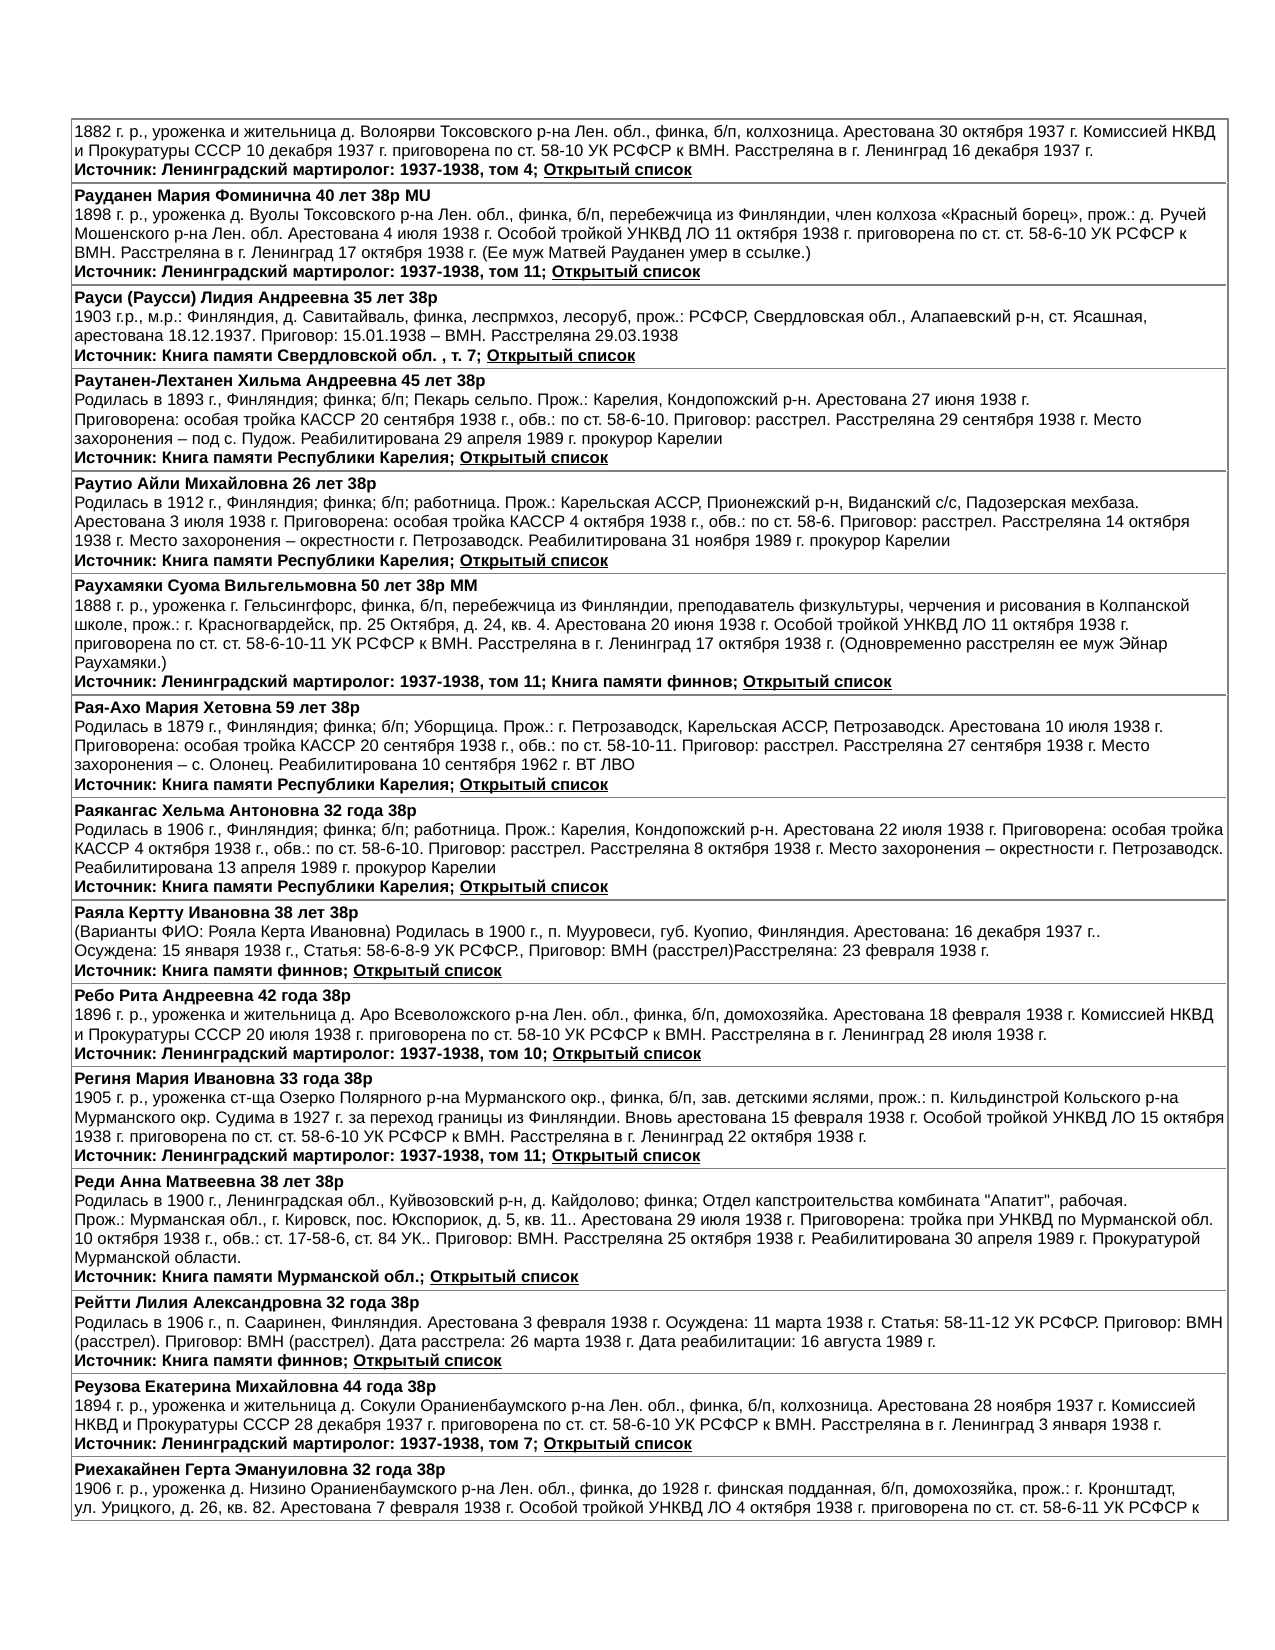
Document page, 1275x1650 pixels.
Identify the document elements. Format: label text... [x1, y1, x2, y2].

table_cell Реузова Екатерина Михайловна 44 года 38р 1894 г. р., уроженка и жительница д. Сокули Ораниенбаумского р-на Лен. обл., финка, б/п, колхозница. Арестована 28 ноября 1937 г. Комиссией НКВД и Прокуратуры СССР 28 декабря 1937 г. приговорена по ст. ст. 58-6-10 УК РСФСР к ВМН. Расстреляна в г. Ленинград 3 января 1938 г. Источник: Ленинградский мартиролог: 1937-1938, том 7; Открытый список [72, 1373, 1227, 1456]
table_cell Рауданен Мария Фоминична 40 лет 38р MU 1898 г. р., уроженка д. Вуолы Токсовского р-на Лен. обл., финка, б/п, перебежчица из Финляндии, член колхоза «Красный борец», прож.: д. Ручей Мошенского р-на Лен. обл. Арестована 4 июля 1938 г. Особой тройкой УНКВД ЛО 11 октября 1938 г. приговорена по ст. ст. 58-6-10 УК РСФСР к ВМН. Расстреляна в г. Ленинград 17 октября 1938 г. (Ее муж Матвей Рауданен умер в ссылке.) Источник: Ленинградский мартиролог: 1937-1938, том 11; Открытый список [72, 182, 1227, 284]
table_cell Раутанен-Лехтанен Хильма Андреевна 45 лет 38р Родилась в 1893 г., Финляндия; финка; б/п; Пекарь сельпо. Прож.: Карелия, Кондопожский р-н. Арестована 27 июня 1938 г. Приговорена: особая тройка КАССР 20 сентября 1938 г., обв.: по ст. 58-6-10. Приговор: расстрел. Расстреляна 29 сентября 1938 г. Место захоронения – под с. Пудож. Реабилитирована 29 апреля 1989 г. прокурор Карелии Источник: Книга памяти Республики Карелия; Открытый список [72, 368, 1227, 470]
table_cell Рауси (Раусси) Лидия Андреевна 35 лет 38р 1903 г.р., м.р.: Финляндия, д. Савитайваль, финка, леспрмхоз, лесоруб, прож.: РСФСР, Свердловская обл., Алапаевский р-н, ст. Ясашная, арестована 18.12.1937. Приговор: 15.01.1938 – ВМН. Расстреляна 29.03.1938 Источник: Книга памяти Свердловской обл. , т. 7; Открытый список [72, 284, 1227, 367]
table_cell Раухамяки Суома Вильгельмовна 50 лет 38р MM 1888 г. р., уроженка г. Гельсингфорс, финка, б/п, перебежчица из Финляндии, преподаватель физкультуры, черчения и рисования в Колпанской школе, прож.: г. Красногвардейск, пр. 25 Октября, д. 24, кв. 4. Арестована 20 июня 1938 г. Особой тройкой УНКВД ЛО 11 октября 1938 г. приговорена по ст. ст. 58-6-10-11 УК РСФСР к ВМН. Расстреляна в г. Ленинград 17 октября 1938 г. (Одновременно расстрелян ее муж Эйнар Раухамяки.) Источник: Ленинградский мартиролог: 1937-1938, том 11; Книга памяти финнов; Открытый список [72, 573, 1227, 694]
table_cell Реди Анна Матвеевна 38 лет 38р Родилась в 1900 г., Ленинградская обл., Куйвозовский р-н, д. Кайдолово; финка; Отдел капстроительства комбината "Апатит", рабочая. Прож.: Мурманская обл., г. Кировск, пос. Юкспориок, д. 5, кв. 11.. Арестована 29 июля 1938 г. Приговорена: тройка при УНКВД по Мурманской обл. 10 октября 1938 г., обв.: ст. 17-58-6, ст. 84 УК.. Приговор: ВМН. Расстреляна 25 октября 1938 г. Реабилитирована 30 апреля 1989 г. Прокуратурой Мурманской области. Источник: Книга памяти Мурманской обл.; Открытый список [72, 1168, 1227, 1290]
table_cell Рейтти Лилия Александровна 32 года 38р Родилась в 1906 г., п. Сааринен, Финляндия. Арестована 3 февраля 1938 г. Осуждена: 11 марта 1938 г. Статья: 58-11-12 УК РСФСР. Приговор: ВМН (расстрел). Приговор: ВМН (расстрел). Дата расстрела: 26 марта 1938 г. Дата реабилитации: 16 августа 1989 г. Источник: Книга памяти финнов; Открытый список [72, 1290, 1227, 1373]
table_cell Рая-Ахо Мария Хетовна 59 лет 38р Родилась в 1879 г., Финляндия; финка; б/п; Уборщица. Прож.: г. Петрозаводск, Карельская АССР, Петрозаводск. Арестована 10 июля 1938 г. Приговорена: особая тройка КАССР 20 сентября 1938 г., обв.: по ст. 58-10-11. Приговор: расстрел. Расстреляна 27 сентября 1938 г. Место захоронения – с. Олонец. Реабилитирована 10 сентября 1962 г. ВТ ЛВО Источник: Книга памяти Республики Карелия; Открытый список [72, 694, 1227, 797]
table_cell Раяла Кертту Ивановна 38 лет 38р (Варианты ФИО: Рояла Керта Ивановна) Родилась в 1900 г., п. Мууровеси, губ. Куопио, Финляндия. Арестована: 16 декабря 1937 г.. Осуждена: 15 января 1938 г., Статья: 58-6-8-9 УК РСФСР., Приговор: ВМН (расстрел)Расстреляна: 23 февраля 1938 г. Источник: Книга памяти финнов; Открытый список [72, 899, 1227, 982]
table_cell Раякангас Хельма Антоновна 32 года 38р Родилась в 1906 г., Финляндия; финка; б/п; работница. Прож.: Карелия, Кондопожский р-н. Арестована 22 июля 1938 г. Приговорена: особая тройка КАССР 4 октября 1938 г., обв.: по ст. 58-6-10. Приговор: расстрел. Расстреляна 8 октября 1938 г. Место захоронения – окрестности г. Петрозаводск. Реабилитирована 13 апреля 1989 г. прокурор Карелии Источник: Книга памяти Республики Карелия; Открытый список [72, 797, 1227, 899]
table_cell Раутио Айли Михайловна 26 лет 38р Родилась в 1912 г., Финляндия; финка; б/п; работница. Прож.: Карельская АССР, Прионежский р-н, Виданский с/с, Падозерская мехбаза. Арестована 3 июля 1938 г. Приговорена: особая тройка КАССР 4 октября 1938 г., обв.: по ст. 58-6. Приговор: расстрел. Расстреляна 14 октября 1938 г. Место захоронения – окрестности г. Петрозаводск. Реабилитирована 31 ноября 1989 г. прокурор Карелии Источник: Книга памяти Республики Карелия; Открытый список [72, 470, 1227, 573]
table_cell Ребо Рита Андреевна 42 года 38р 1896 г. р., уроженка и жительница д. Аро Всеволожского р-на Лен. обл., финка, б/п, домохозяйка. Арестована 18 февраля 1938 г. Комиссией НКВД и Прокуратуры СССР 20 июля 1938 г. приговорена по ст. 58-10 УК РСФСР к ВМН. Расстреляна в г. Ленинград 28 июля 1938 г. Источник: Ленинградский мартиролог: 1937-1938, том 10; Открытый список [72, 983, 1227, 1066]
table_cell Региня Мария Ивановна 33 года 38р 1905 г. р., уроженка ст-ща Озерко Полярного р-на Мурманского окр., финка, б/п, зав. детскими яслями, прож.: п. Кильдинстрой Кольского р-на Мурманского окр. Судима в 1927 г. за переход границы из Финляндии. Вновь арестована 15 февраля 1938 г. Особой тройкой УНКВД ЛО 15 октября 1938 г. приговорена по ст. ст. 58-6-10 УК РСФСР к ВМН. Расстреляна в г. Ленинград 22 октября 1938 г. Источник: Ленинградский мартиролог: 1937-1938, том 11; Открытый список [72, 1066, 1227, 1168]
